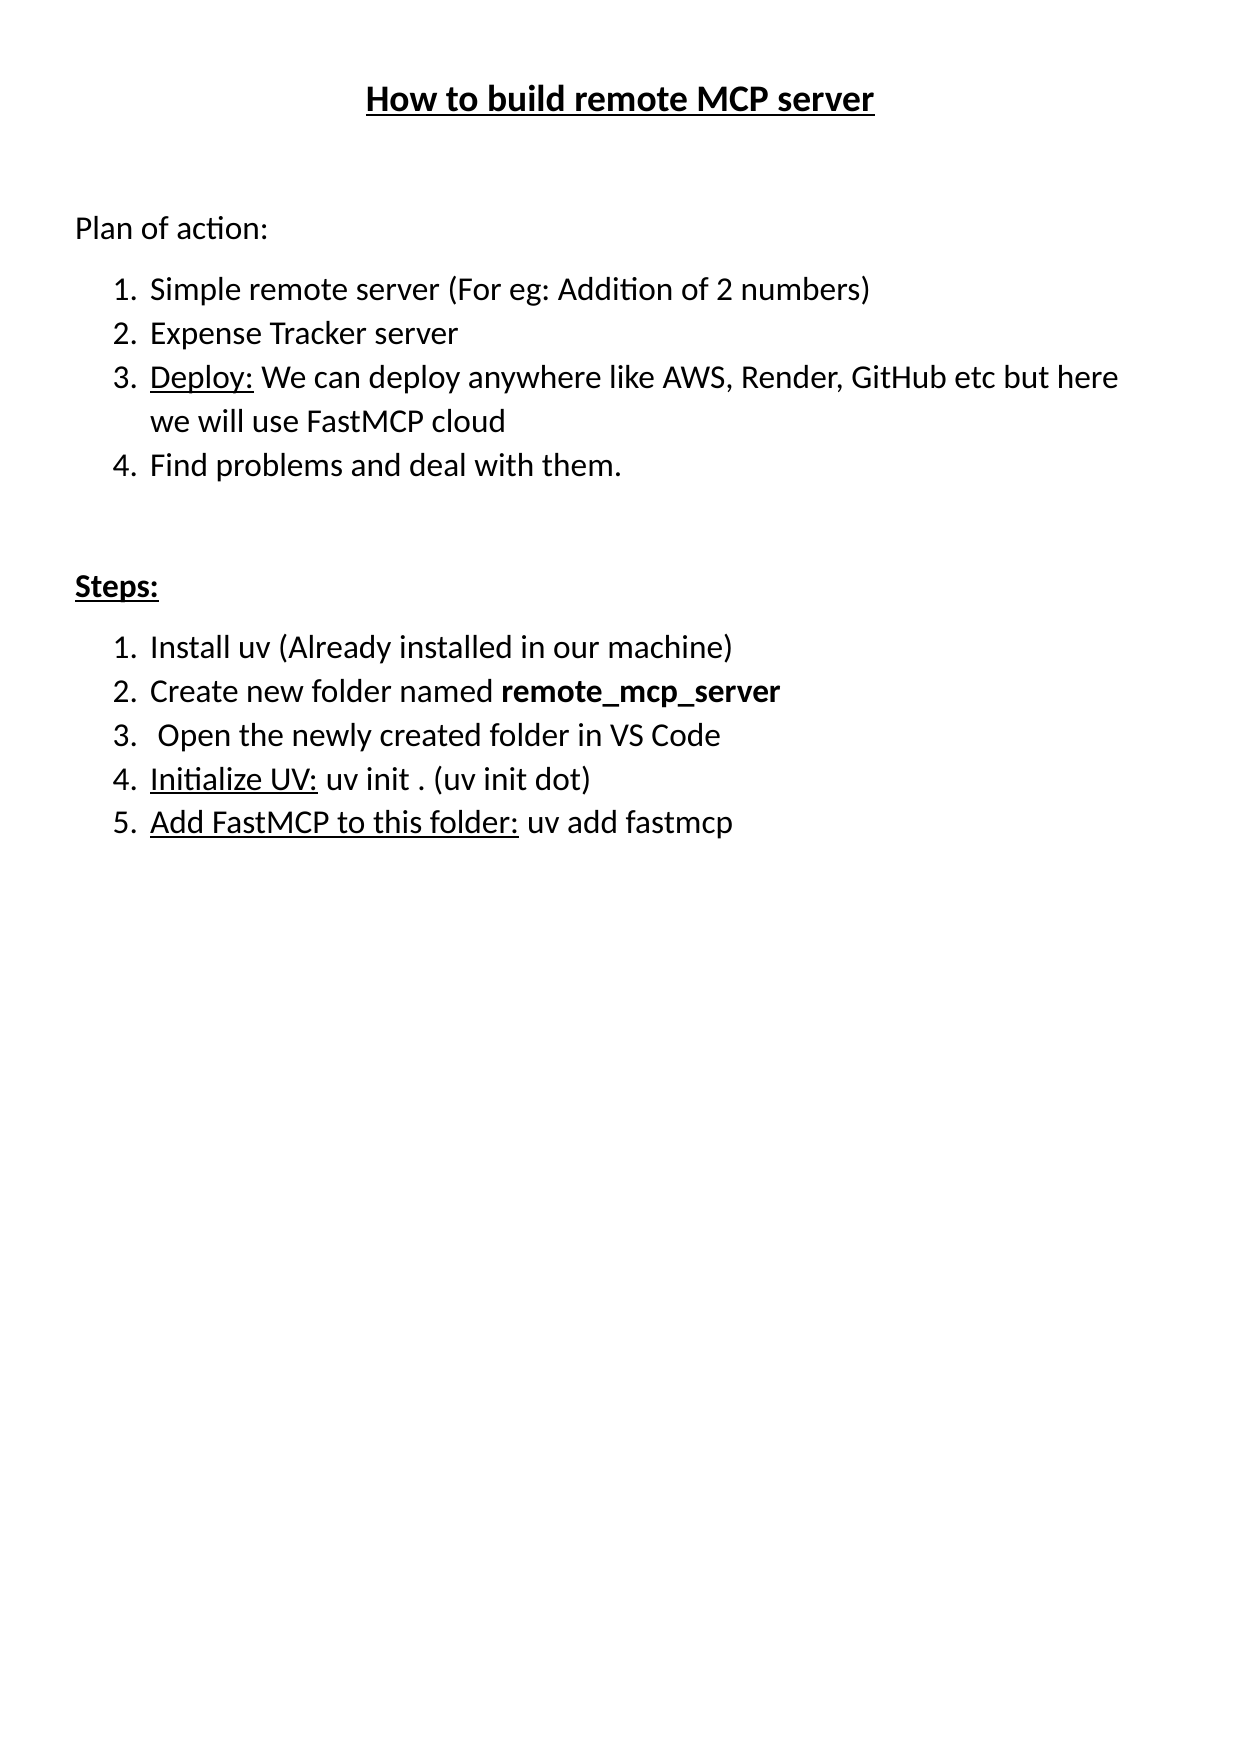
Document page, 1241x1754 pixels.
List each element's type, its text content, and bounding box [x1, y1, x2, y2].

text How to build remote MCP server [75, 75, 1165, 121]
list Deploy: We can deploy anywhere like AWS, Render, GitHub etc but here we will use FastMCP cloud [112, 356, 1165, 441]
list Install uv (Already installed in our machine) [112, 626, 1165, 666]
list Open the newly created folder in VS Code [112, 713, 1165, 754]
list Expense Tracker server [112, 312, 1165, 353]
list Find problems and deal with them. [112, 444, 1165, 484]
list Create new folder named remote_mcp_server [112, 669, 1165, 710]
list Initialize UV: uv init . (uv init dot) [112, 757, 1165, 798]
text Steps: [75, 565, 1165, 606]
text Plan of action: [75, 207, 1165, 248]
list Add FastMCP to this folder: uv add fastmcp [112, 801, 1165, 842]
list Simple remote server (For eg: Addition of 2 numbers) [112, 268, 1165, 309]
